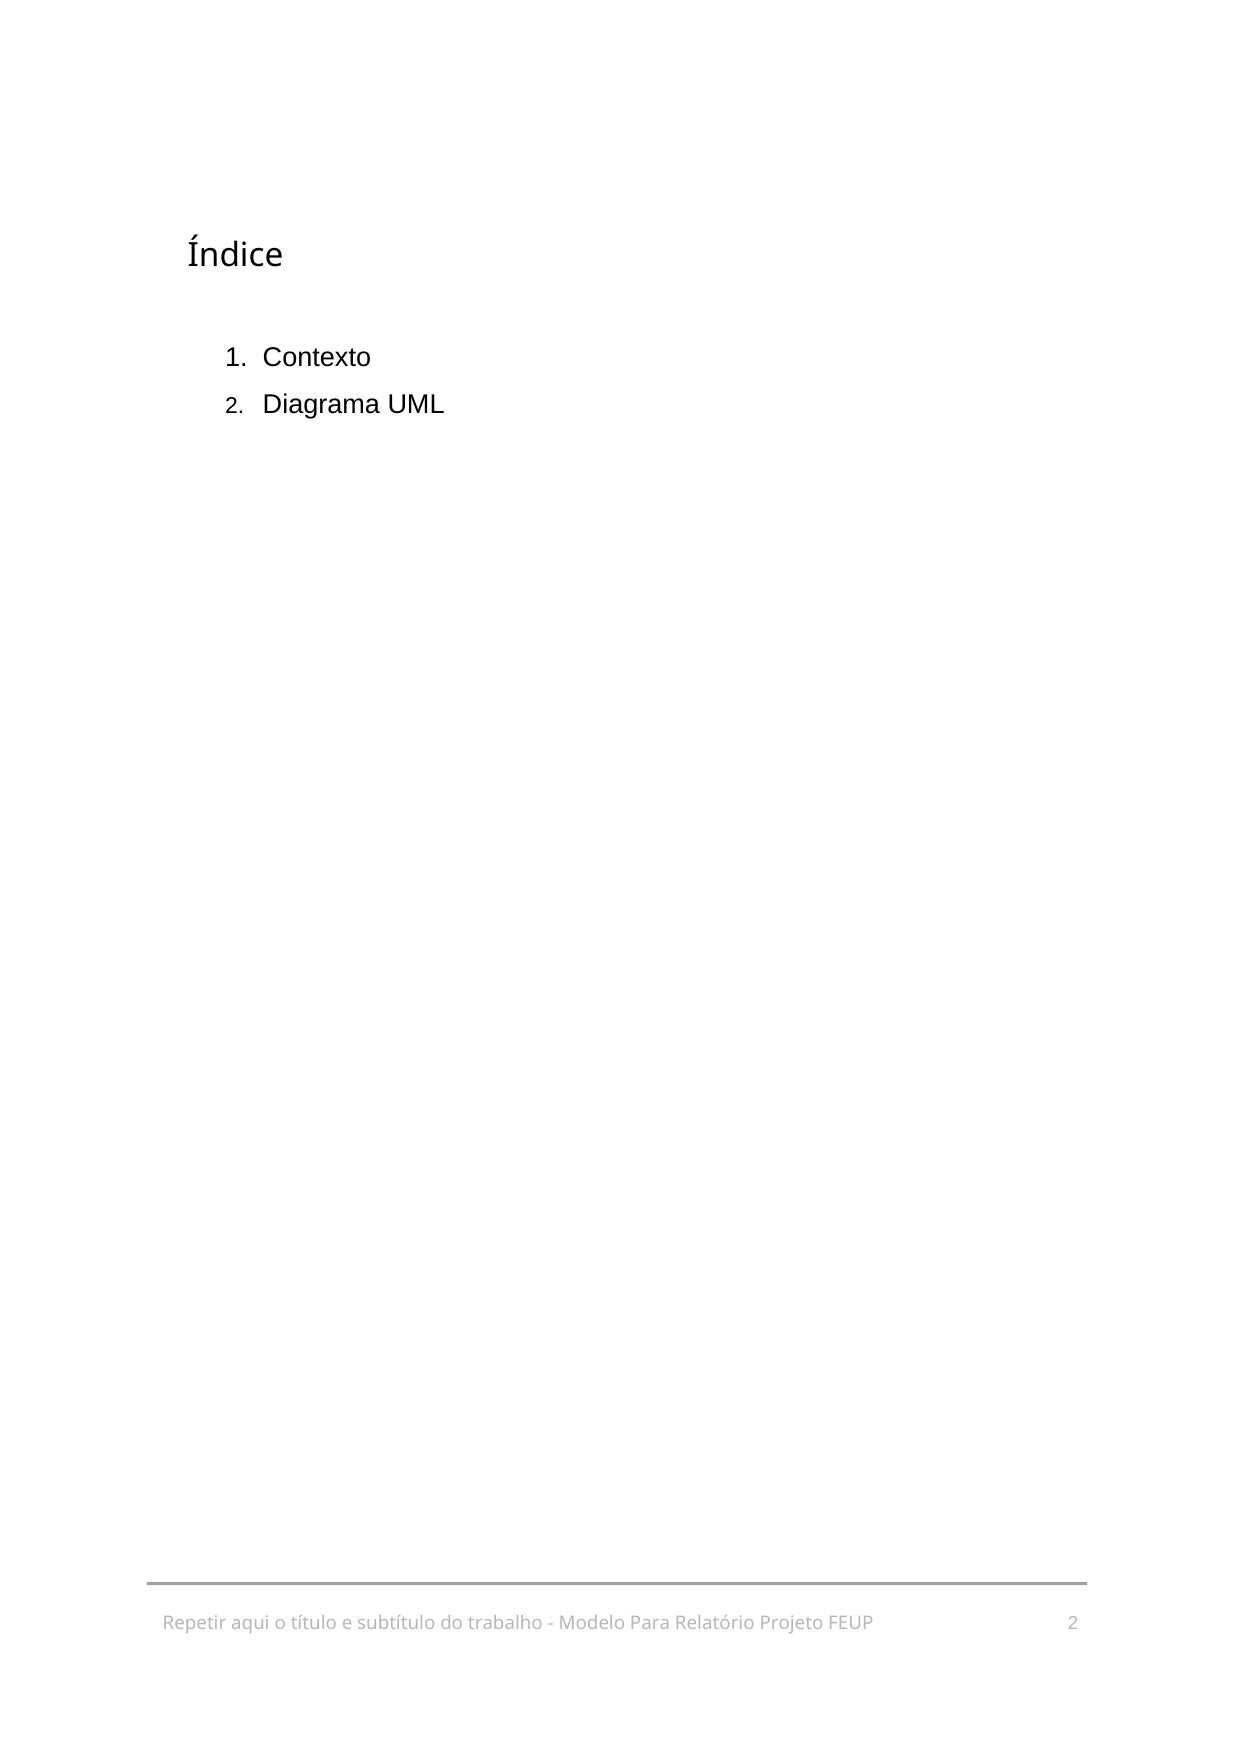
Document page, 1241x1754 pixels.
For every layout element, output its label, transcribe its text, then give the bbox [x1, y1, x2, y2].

text Índice [150, 231, 1090, 276]
list Diagrama UML [225, 388, 1090, 419]
list Contexto [225, 341, 1090, 372]
